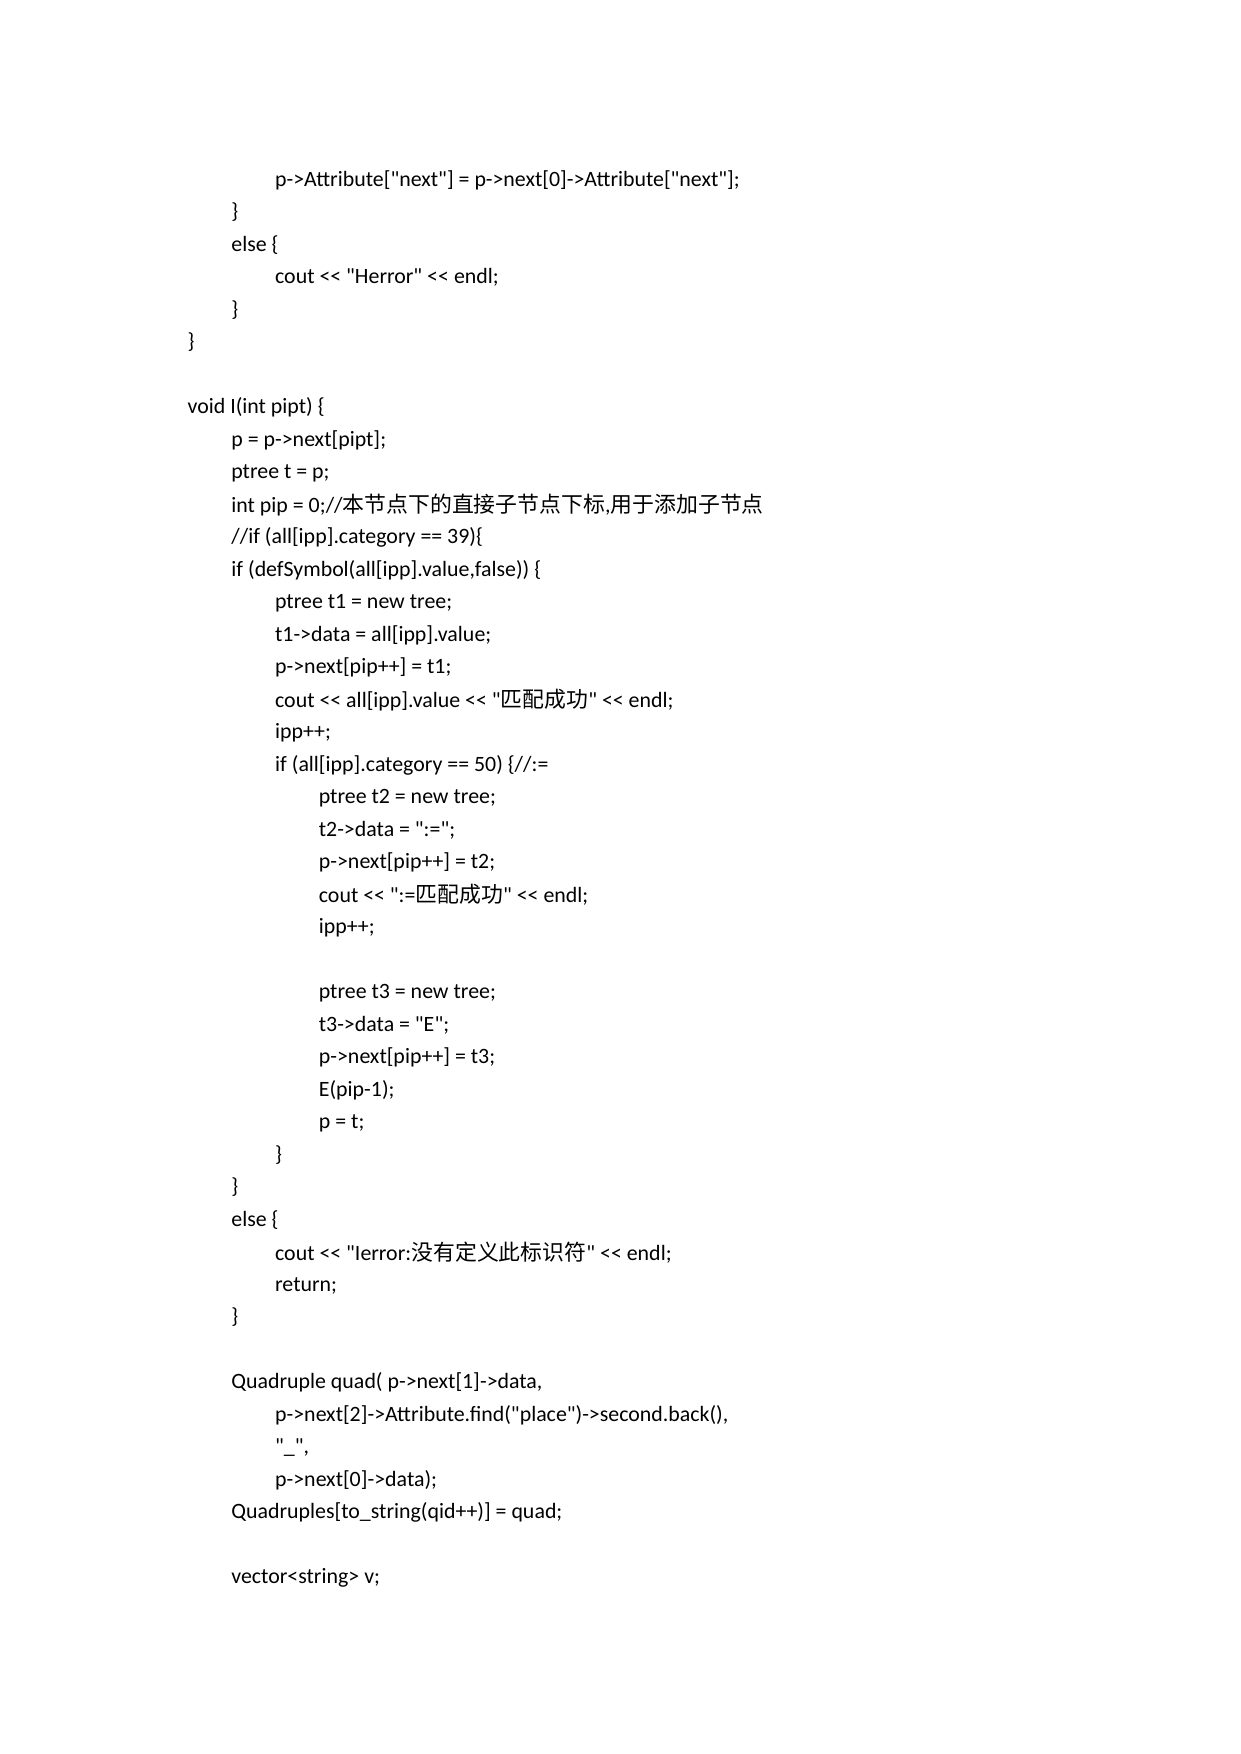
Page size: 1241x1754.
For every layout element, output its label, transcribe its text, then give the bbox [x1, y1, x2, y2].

text ptree t = p; [187, 454, 1053, 487]
text Quadruples[to_string(qid++)] = quad; [187, 1494, 1053, 1527]
text ptree t3 = new tree; [187, 974, 1053, 1007]
text } [187, 1299, 1053, 1332]
text else { [187, 1202, 1053, 1234]
text ptree t2 = new tree; [187, 779, 1053, 812]
text return; [187, 1267, 1053, 1299]
text "_", [187, 1429, 1053, 1462]
text E(pip-1); [187, 1072, 1053, 1104]
text if (defSymbol(all[ipp].value,false)) { [187, 552, 1053, 584]
text ptree t1 = new tree; [187, 584, 1053, 617]
text if (all[ipp].category == 50) {//:= [187, 747, 1053, 779]
text Quadruple quad( p->next[1]->data, [187, 1364, 1053, 1397]
text } [187, 1137, 1053, 1169]
text cout << ":=匹配成功" << endl; [187, 877, 1053, 909]
text int pip = 0;//本节点下的直接子节点下标,用于添加子节点 [187, 487, 1053, 519]
text else { [187, 227, 1053, 259]
text vector<string> v; [187, 1559, 1053, 1592]
text p = t; [187, 1104, 1053, 1137]
text } [187, 1169, 1053, 1202]
text } [187, 194, 1053, 227]
text p->Attribute["next"] = p->next[0]->Attribute["next"]; [187, 162, 1053, 194]
text p->next[2]->Attribute.find("place")->second.back(), [187, 1397, 1053, 1429]
text p->next[pip++] = t1; [187, 649, 1053, 682]
text p = p->next[pipt]; [187, 422, 1053, 454]
text p->next[0]->data); [187, 1462, 1053, 1494]
text cout << "Herror" << endl; [187, 259, 1053, 292]
text cout << "Ierror:没有定义此标识符" << endl; [187, 1234, 1053, 1267]
text t2->data = ":="; [187, 812, 1053, 844]
text //if (all[ipp].category == 39){ [187, 519, 1053, 552]
text t3->data = "E"; [187, 1007, 1053, 1039]
text void I(int pipt) { [187, 389, 1053, 422]
text } [187, 324, 1053, 357]
text t1->data = all[ipp].value; [187, 617, 1053, 649]
text p->next[pip++] = t3; [187, 1039, 1053, 1072]
text } [187, 292, 1053, 324]
text ipp++; [187, 909, 1053, 942]
text p->next[pip++] = t2; [187, 844, 1053, 877]
text cout << all[ipp].value << "匹配成功" << endl; [187, 682, 1053, 714]
text ipp++; [187, 714, 1053, 747]
